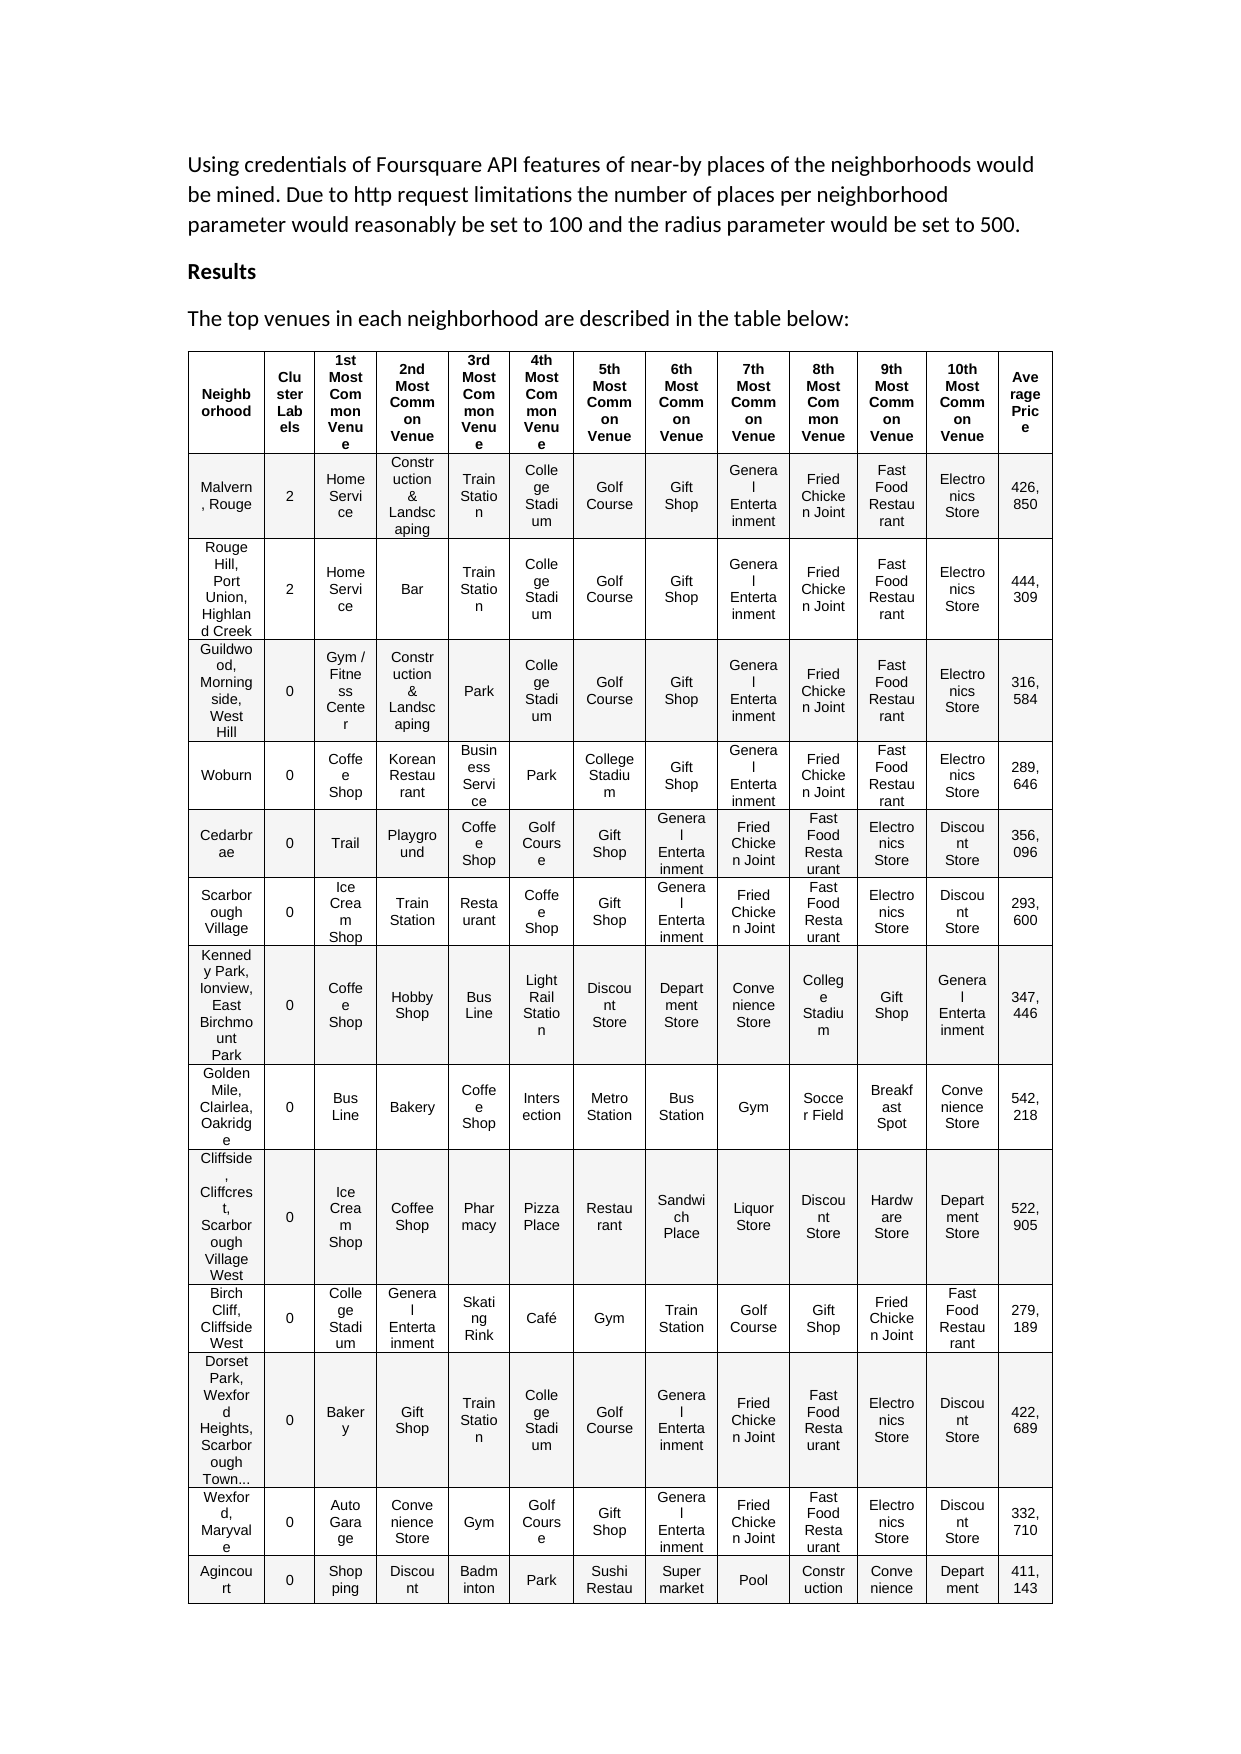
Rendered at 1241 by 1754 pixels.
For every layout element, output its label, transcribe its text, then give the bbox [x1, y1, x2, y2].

table_cell Shopping Mall [315, 1556, 376, 1603]
table_cell 444,309 [999, 539, 1052, 639]
table_cell Hobby Shop [377, 946, 448, 1064]
table_cell Fast Food Restaurant [790, 878, 857, 945]
table_cell General Entertainment [718, 454, 789, 538]
table_cell Coffee Shop [315, 742, 376, 809]
table_cell Gift Shop [790, 1285, 857, 1352]
table_cell Gift Shop [646, 742, 717, 809]
table_cell Hardware Store [858, 1150, 926, 1284]
table_cell 422,689 [999, 1353, 1052, 1487]
table_cell 316,584 [999, 640, 1052, 741]
table_cell General Entertainment [927, 946, 998, 1064]
table_cell Fried Chicken Joint [790, 640, 857, 741]
table_cell College Stadium [315, 1285, 376, 1352]
table_header 3rd Most Common Venue [449, 352, 509, 453]
table_cell Liquor Store [718, 1150, 789, 1284]
table_header 9th Most Common Venue [858, 352, 926, 453]
table_cell College Stadium [510, 1353, 573, 1487]
table_cell 0 [265, 1556, 314, 1603]
table_cell Gift Shop [574, 1488, 645, 1555]
table_cell Cliffside, Cliffcrest, Scarborough Village West [189, 1150, 264, 1284]
table_cell Cedarbrae [189, 810, 264, 877]
table_header Average Price [999, 352, 1052, 453]
table_cell 0 [265, 1488, 314, 1555]
table_cell Golf Course [574, 640, 645, 741]
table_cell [790, 1556, 857, 1603]
table_header Cluster Labels [265, 352, 314, 453]
table_cell General Entertainment [718, 742, 789, 809]
table_cell Coffee Shop [449, 1065, 509, 1149]
table_cell Supermarket [646, 1556, 717, 1603]
table_cell 0 [265, 1065, 314, 1149]
table_cell General Entertainment [377, 1285, 448, 1352]
table_cell 356,096 [999, 810, 1052, 877]
table_cell Fried Chicken Joint [858, 1285, 926, 1352]
table_cell 0 [265, 946, 314, 1064]
table_cell General Entertainment [646, 1488, 717, 1555]
table_header 1st Most Common Venue [315, 352, 376, 453]
text The top venues in each neighborhood are described in the table below: [187, 304, 1053, 332]
table_cell Electronics Store [927, 742, 998, 809]
table_cell General Entertainment [718, 539, 789, 639]
table_cell Electronics Store [858, 1488, 926, 1555]
table_cell Department Store [927, 1556, 998, 1603]
table_cell 426,850 [999, 454, 1052, 538]
table_header 2nd Most Common Venue [377, 352, 448, 453]
table_cell Fast Food Restaurant [858, 742, 926, 809]
table_cell Home Service [315, 539, 376, 639]
table_cell Discount Store [927, 878, 998, 945]
table_cell Light Rail Station [510, 946, 573, 1064]
table_cell Scarborough Village [189, 878, 264, 945]
table_cell Coffee Shop [377, 1150, 448, 1284]
table_cell 279,189 [999, 1285, 1052, 1352]
table_cell Coffee Shop [449, 810, 509, 877]
table_cell Bakery [315, 1353, 376, 1487]
table_cell Coffee Shop [510, 878, 573, 945]
table_cell Electronics Store [858, 810, 926, 877]
table_cell Department Store [927, 1150, 998, 1284]
table_cell Golf Course [574, 539, 645, 639]
table_cell Golden Mile, Clairlea, Oakridge [189, 1065, 264, 1149]
table_cell Convenience Store [377, 1488, 448, 1555]
table_cell Convenience Store [718, 946, 789, 1064]
table_cell Fried Chicken Joint [718, 1488, 789, 1555]
table_cell Gift Shop [858, 946, 926, 1064]
table_cell Department Store [646, 946, 717, 1064]
table_cell Park [449, 640, 509, 741]
table_cell Discount Store [574, 946, 645, 1064]
table_cell Fried Chicken Joint [790, 742, 857, 809]
table_cell Playground [377, 810, 448, 877]
table_header 6th Most Common Venue [646, 352, 717, 453]
table_cell Gym [718, 1065, 789, 1149]
table_cell Intersection [510, 1065, 573, 1149]
table_cell Construction & Landscaping [377, 640, 448, 741]
table_cell Auto Garage [315, 1488, 376, 1555]
table_cell Business Service [449, 742, 509, 809]
table_cell Café [510, 1285, 573, 1352]
table_cell General Entertainment [646, 810, 717, 877]
table_cell Bus Line [449, 946, 509, 1064]
table_cell Woburn [189, 742, 264, 809]
table_cell Train Station [449, 454, 509, 538]
table_cell Fried Chicken Joint [718, 810, 789, 877]
table_header 5th Most Common Venue [574, 352, 645, 453]
table_cell College Stadium [510, 539, 573, 639]
table_cell Malvern, Rouge [189, 454, 264, 538]
table_cell Fast Food Restaurant [858, 539, 926, 639]
table_cell Convenience Store [858, 1556, 926, 1603]
table_cell 2 [265, 539, 314, 639]
table_cell College Stadium [790, 946, 857, 1064]
table_cell Fast Food Restaurant [927, 1285, 998, 1352]
table_cell Coffee Shop [315, 946, 376, 1064]
table_cell Discount Store [377, 1556, 448, 1603]
table_cell 0 [265, 810, 314, 877]
table_cell Dorset Park, Wexford Heights, Scarborough Town... [189, 1353, 264, 1487]
table_cell Train Station [449, 539, 509, 639]
table_cell 347,446 [999, 946, 1052, 1064]
table_cell 0 [265, 640, 314, 741]
table_cell Convenience Store [927, 1065, 998, 1149]
table_cell 0 [265, 1150, 314, 1284]
table_cell Gym / Fitness Center [315, 640, 376, 741]
table_header 7th Most Common Venue [718, 352, 789, 453]
table_cell Fried Chicken Joint [790, 454, 857, 538]
table_cell 289,646 [999, 742, 1052, 809]
table_header 10th Most Common Venue [927, 352, 998, 453]
table_cell Guildwood, Morningside, West Hill [189, 640, 264, 741]
table_cell Korean Restaurant [377, 742, 448, 809]
table_cell 0 [265, 878, 314, 945]
table_cell Discount Store [927, 1488, 998, 1555]
table_cell College Stadium [510, 454, 573, 538]
table_cell Agincourt [189, 1556, 264, 1603]
table_cell 0 [265, 742, 314, 809]
text Results [187, 257, 1053, 285]
table_cell Fast Food Restaurant [790, 1488, 857, 1555]
table_cell Electronics Store [858, 1353, 926, 1487]
table_cell Ice Cream Shop [315, 878, 376, 945]
table_cell Construction & Landscaping [377, 454, 448, 538]
table_cell Trail [315, 810, 376, 877]
table_cell Golf Course [574, 1353, 645, 1487]
table_cell Wexford, Maryvale [189, 1488, 264, 1555]
table_cell Metro Station [574, 1065, 645, 1149]
table_cell Gift Shop [646, 539, 717, 639]
table_cell Discount Store [927, 810, 998, 877]
table_cell Train Station [646, 1285, 717, 1352]
table_cell Badminton Court [449, 1556, 509, 1603]
table_cell General Entertainment [646, 878, 717, 945]
table_cell Park [510, 742, 573, 809]
table_cell Pharmacy [449, 1150, 509, 1284]
table_cell Fast Food Restaurant [790, 1353, 857, 1487]
table_cell Discount Store [927, 1353, 998, 1487]
table_cell Skating Rink [449, 1285, 509, 1352]
table_cell Bar [377, 539, 448, 639]
table_cell Home Service [315, 454, 376, 538]
table_cell Restaurant [574, 1150, 645, 1284]
table_cell Electronics Store [927, 454, 998, 538]
table_cell Fried Chicken Joint [718, 1353, 789, 1487]
table_cell Sushi Restaurant [574, 1556, 645, 1603]
table_cell Fast Food Restaurant [790, 810, 857, 877]
table_cell Golf Course [510, 1488, 573, 1555]
table_cell Bus Station [646, 1065, 717, 1149]
table_cell Pool [718, 1556, 789, 1603]
table_header Neighborhood [189, 352, 264, 453]
table_cell Sandwich Place [646, 1150, 717, 1284]
text Using credentials of Foursquare API features of near-by places of the neighborhoods would be mined. Due to http request limitations the number of places per neighborhood parameter would reasonably be set to 100 and the radius parameter would be set to 500. [187, 150, 1053, 238]
table_cell 2 [265, 454, 314, 538]
table_cell Gift Shop [574, 878, 645, 945]
table_cell Gym [574, 1285, 645, 1352]
table_cell Gift Shop [377, 1353, 448, 1487]
table_cell 411,143 [999, 1556, 1052, 1603]
table_cell Fast Food Restaurant [858, 454, 926, 538]
table_cell Electronics Store [927, 640, 998, 741]
table_cell Electronics Store [858, 878, 926, 945]
table_cell Kennedy Park, Ionview, East Birchmount Park [189, 946, 264, 1064]
table_cell College Stadium [510, 640, 573, 741]
table_cell Gym [449, 1488, 509, 1555]
table_cell Bakery [377, 1065, 448, 1149]
table_cell Gift Shop [646, 454, 717, 538]
table_cell Restaurant [449, 878, 509, 945]
table_cell Train Station [377, 878, 448, 945]
table_cell General Entertainment [646, 1353, 717, 1487]
table_cell Ice Cream Shop [315, 1150, 376, 1284]
table_cell 293,600 [999, 878, 1052, 945]
table_cell Discount Store [790, 1150, 857, 1284]
table_cell Golf Course [574, 454, 645, 538]
table_cell Fried Chicken Joint [718, 878, 789, 945]
table_cell 0 [265, 1353, 314, 1487]
table_cell Electronics Store [927, 539, 998, 639]
table_cell College Stadium [574, 742, 645, 809]
table_cell Birch Cliff, Cliffside West [189, 1285, 264, 1352]
table_cell Train Station [449, 1353, 509, 1487]
table_cell Park [510, 1556, 573, 1603]
table_cell Fried Chicken Joint [790, 539, 857, 639]
table_cell 542,218 [999, 1065, 1052, 1149]
table_cell Gift Shop [646, 640, 717, 741]
table_cell General Entertainment [718, 640, 789, 741]
table_cell Fast Food Restaurant [858, 640, 926, 741]
table_cell Golf Course [718, 1285, 789, 1352]
table_cell 332,710 [999, 1488, 1052, 1555]
table_cell Soccer Field [790, 1065, 857, 1149]
table_cell Bus Line [315, 1065, 376, 1149]
table_cell Rouge Hill, Port Union, Highland Creek [189, 539, 264, 639]
table_cell Golf Course [510, 810, 573, 877]
table_cell Gift Shop [574, 810, 645, 877]
table_cell Breakfast Spot [858, 1065, 926, 1149]
table_header 8th Most Common Venue [790, 352, 857, 453]
table_cell 0 [265, 1285, 314, 1352]
table_cell Pizza Place [510, 1150, 573, 1284]
table_cell 522,905 [999, 1150, 1052, 1284]
table_header 4th Most Common Venue [510, 352, 573, 453]
